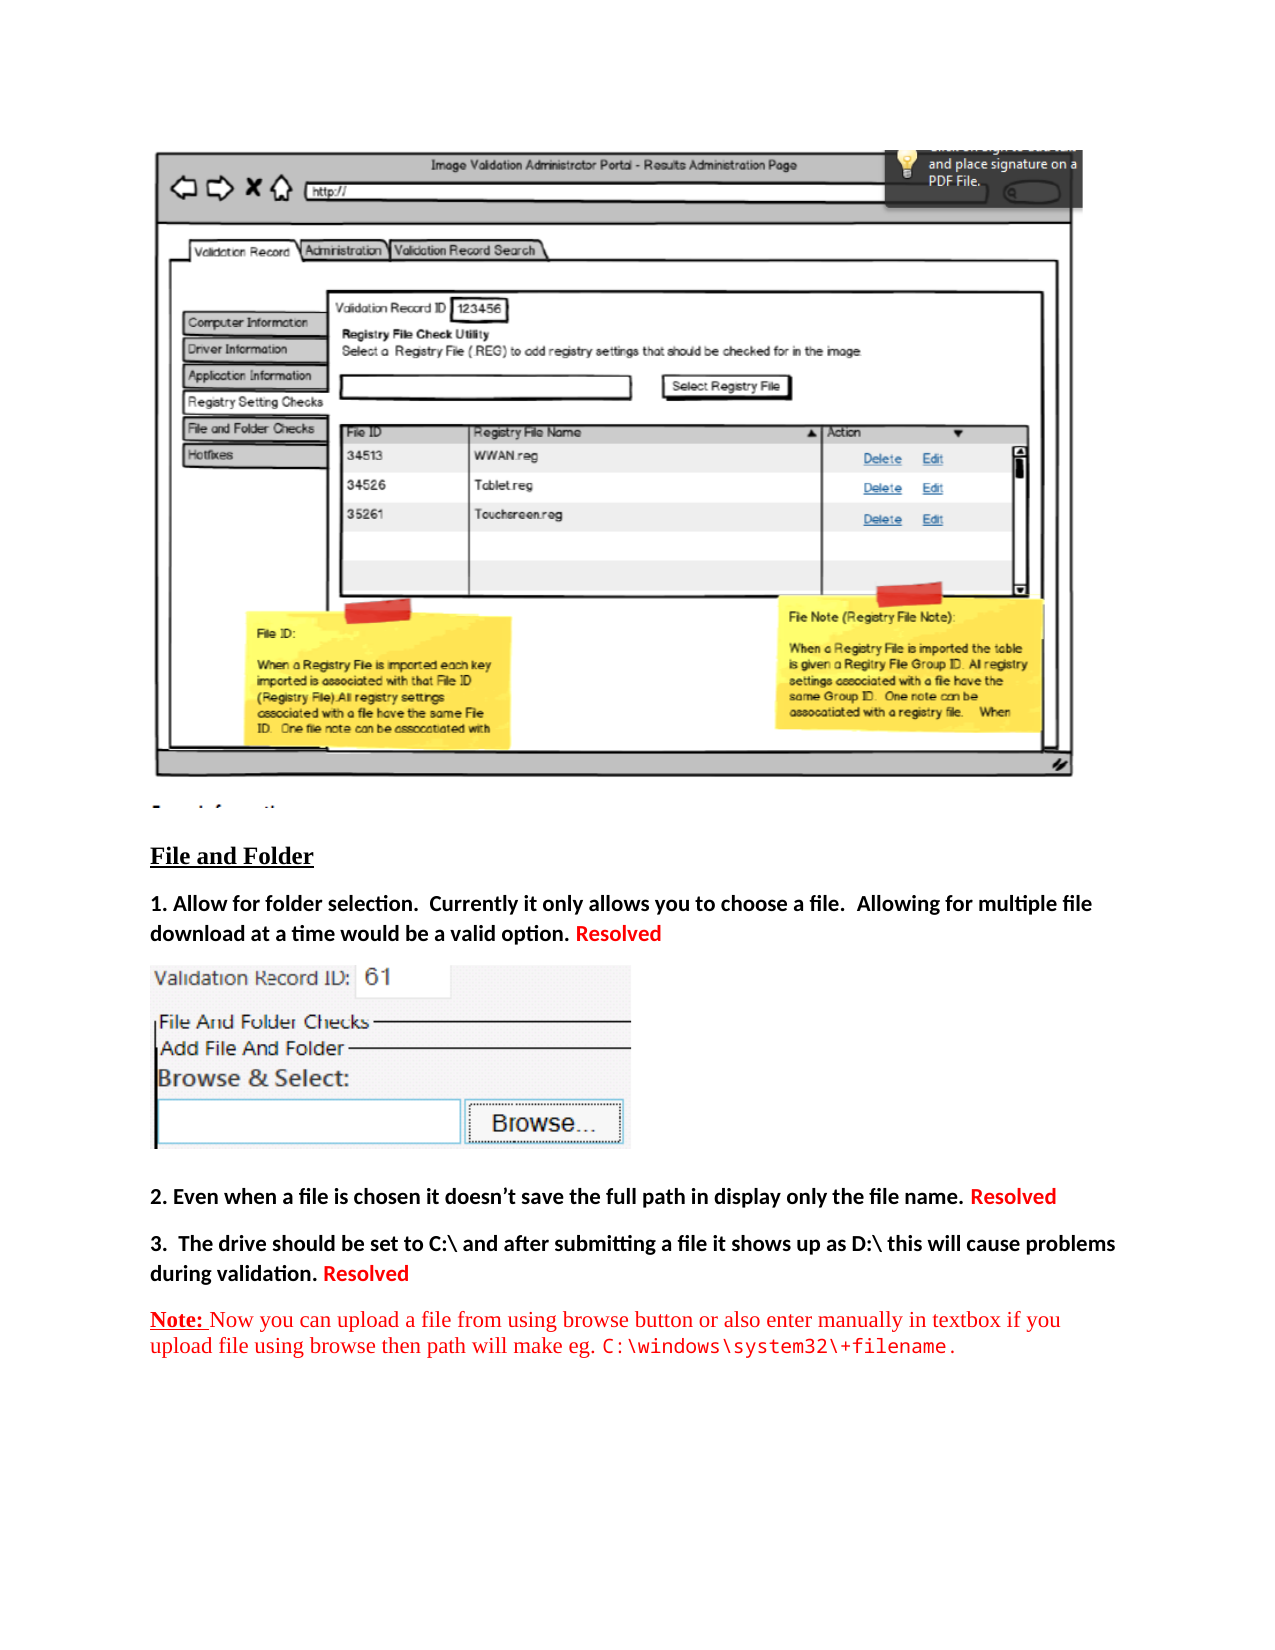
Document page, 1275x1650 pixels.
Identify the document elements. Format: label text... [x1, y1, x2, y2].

picture [150, 150, 1083, 808]
text Note: Now you can upload a file from using browse button or also enter manually in textbox if you upload file using browse then path will make eg. C:\windows\system32\+filename. [150, 1306, 1125, 1359]
text 3. The drive should be set to C:\ and after submitting a file it shows up as D:\ this will cause problems during validation. Resolved [150, 1229, 1125, 1287]
text 1. Allow for folder selection. Currently it only allows you to choose a file. Allowing for multiple file download at a time would be a valid option. Resolved [150, 889, 1125, 947]
text File and Folder [150, 841, 1125, 870]
text 2. Even when a file is chosen it doesn’t save the full path in display only the file name. Resolved [150, 1182, 1125, 1210]
picture [150, 965, 632, 1149]
